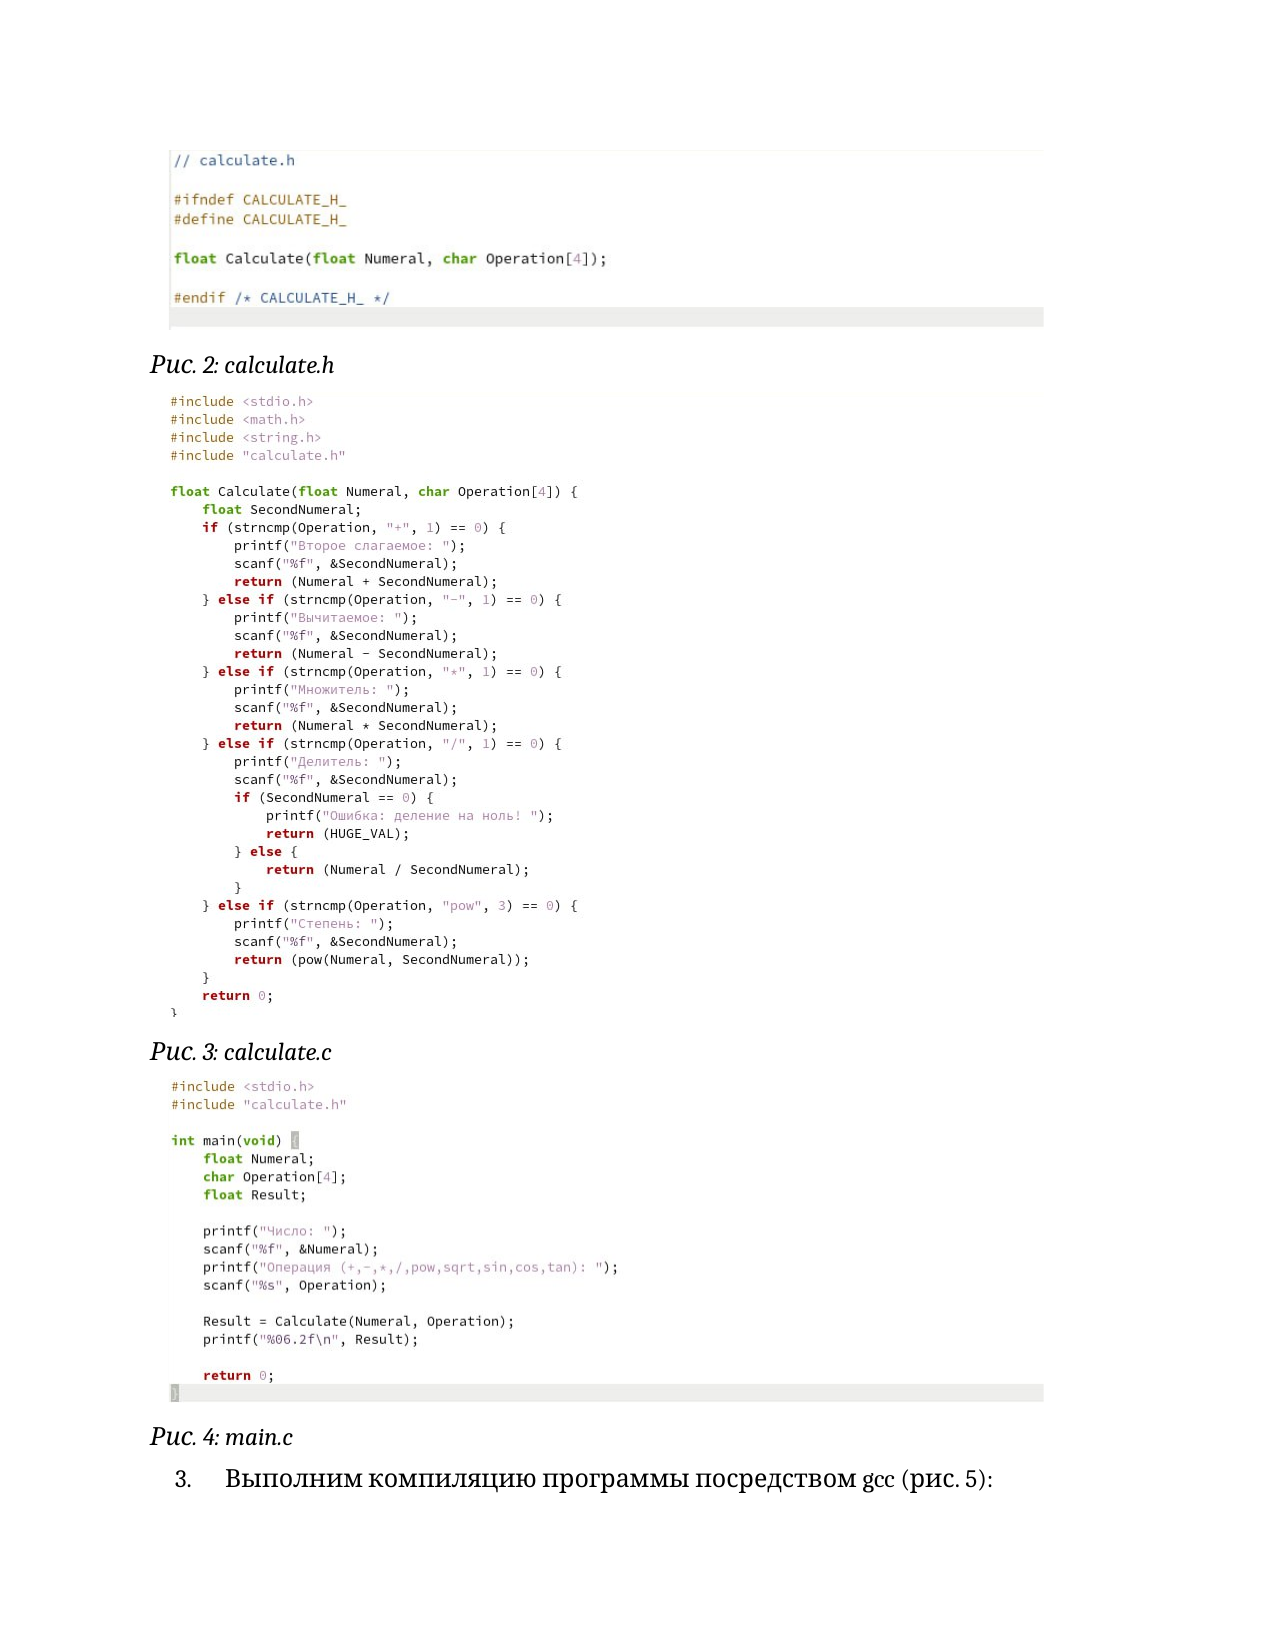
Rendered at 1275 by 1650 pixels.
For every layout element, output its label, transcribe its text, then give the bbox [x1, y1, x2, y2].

picture [168, 392, 1044, 1017]
text Рис. 4: main.c [150, 1423, 1125, 1452]
picture [168, 150, 1044, 330]
text Рис. 2: calculate.h [150, 351, 1125, 379]
text Рис. 3: calculate.c [150, 1037, 1125, 1066]
list Выполним компиляцию программы посредством gcc (рис. 5): [175, 1464, 1125, 1493]
picture [168, 1078, 1044, 1403]
